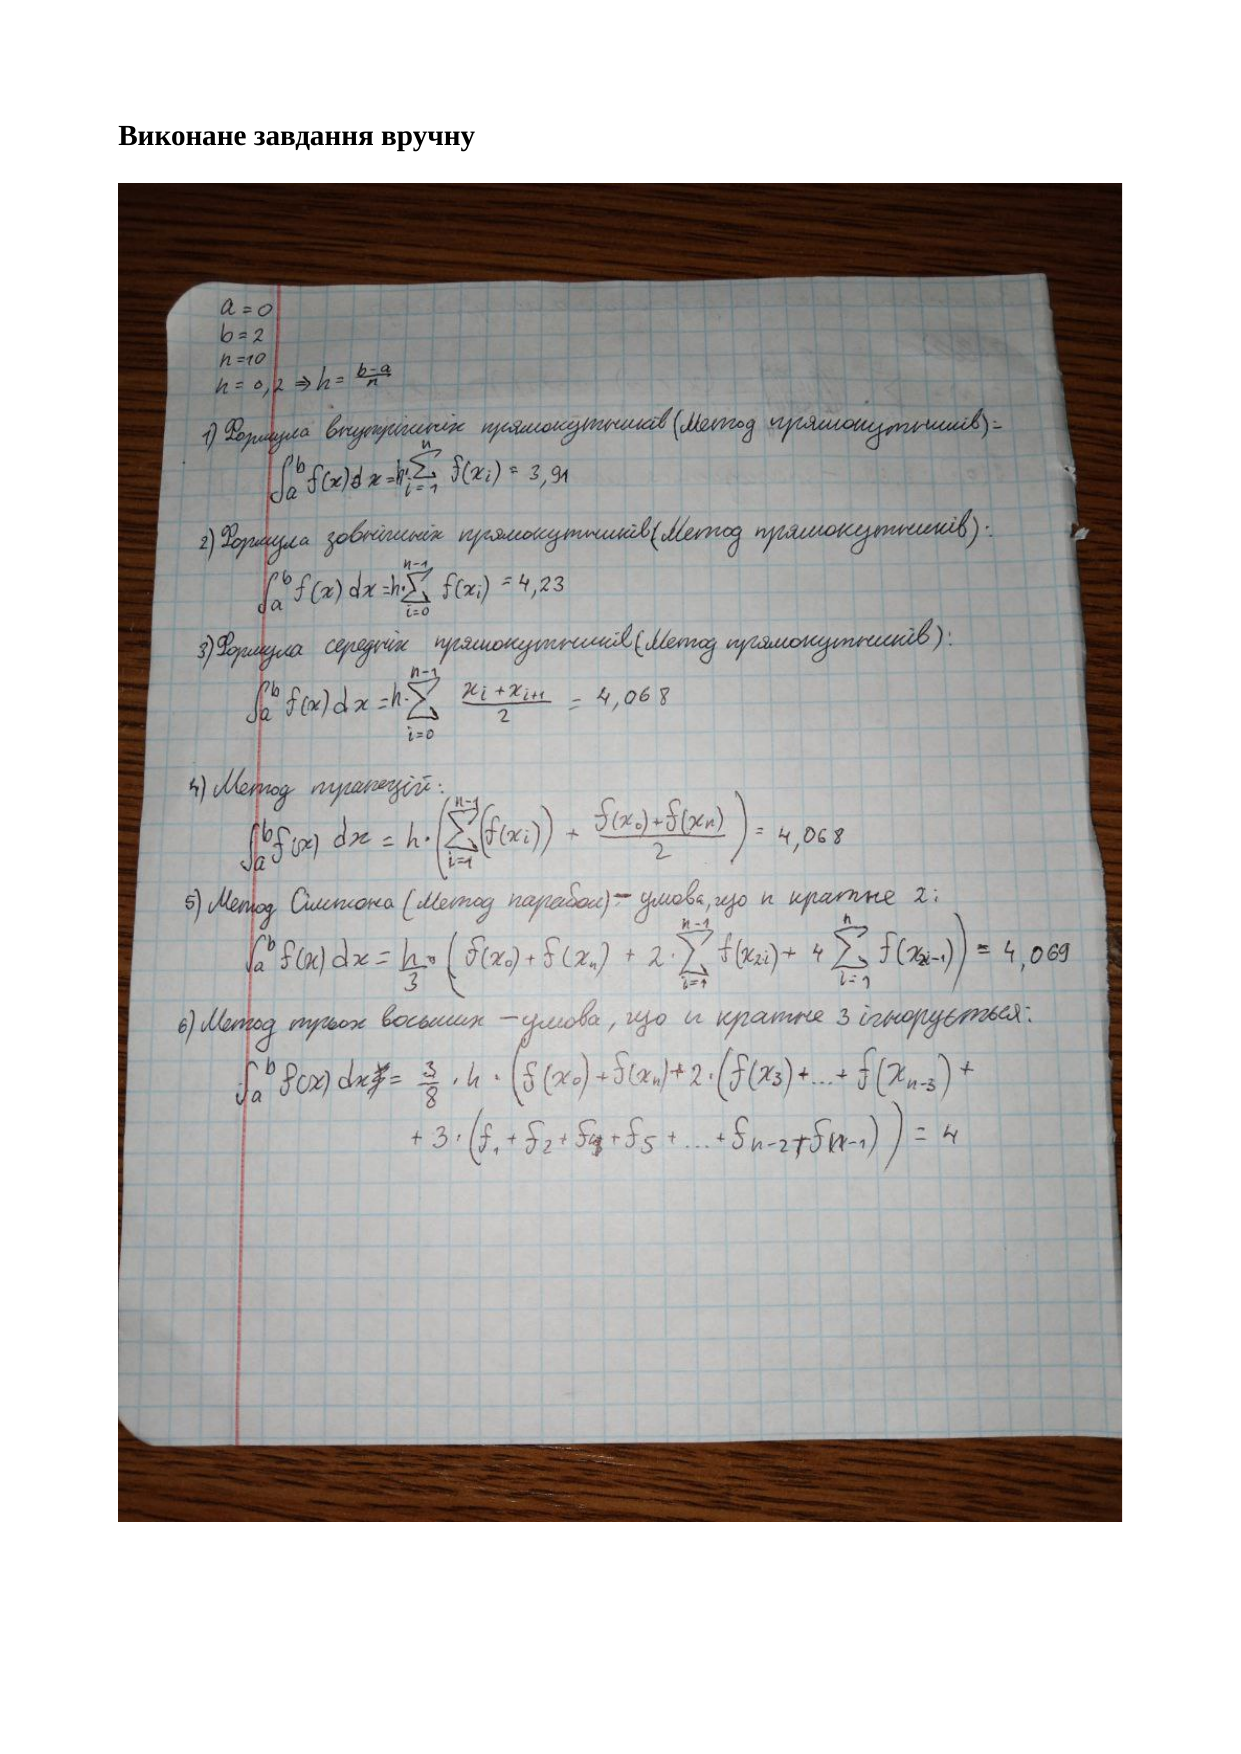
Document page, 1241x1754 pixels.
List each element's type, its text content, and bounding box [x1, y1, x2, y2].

picture [118, 183, 1123, 1522]
text Виконане завдання вручну [118, 118, 1122, 152]
